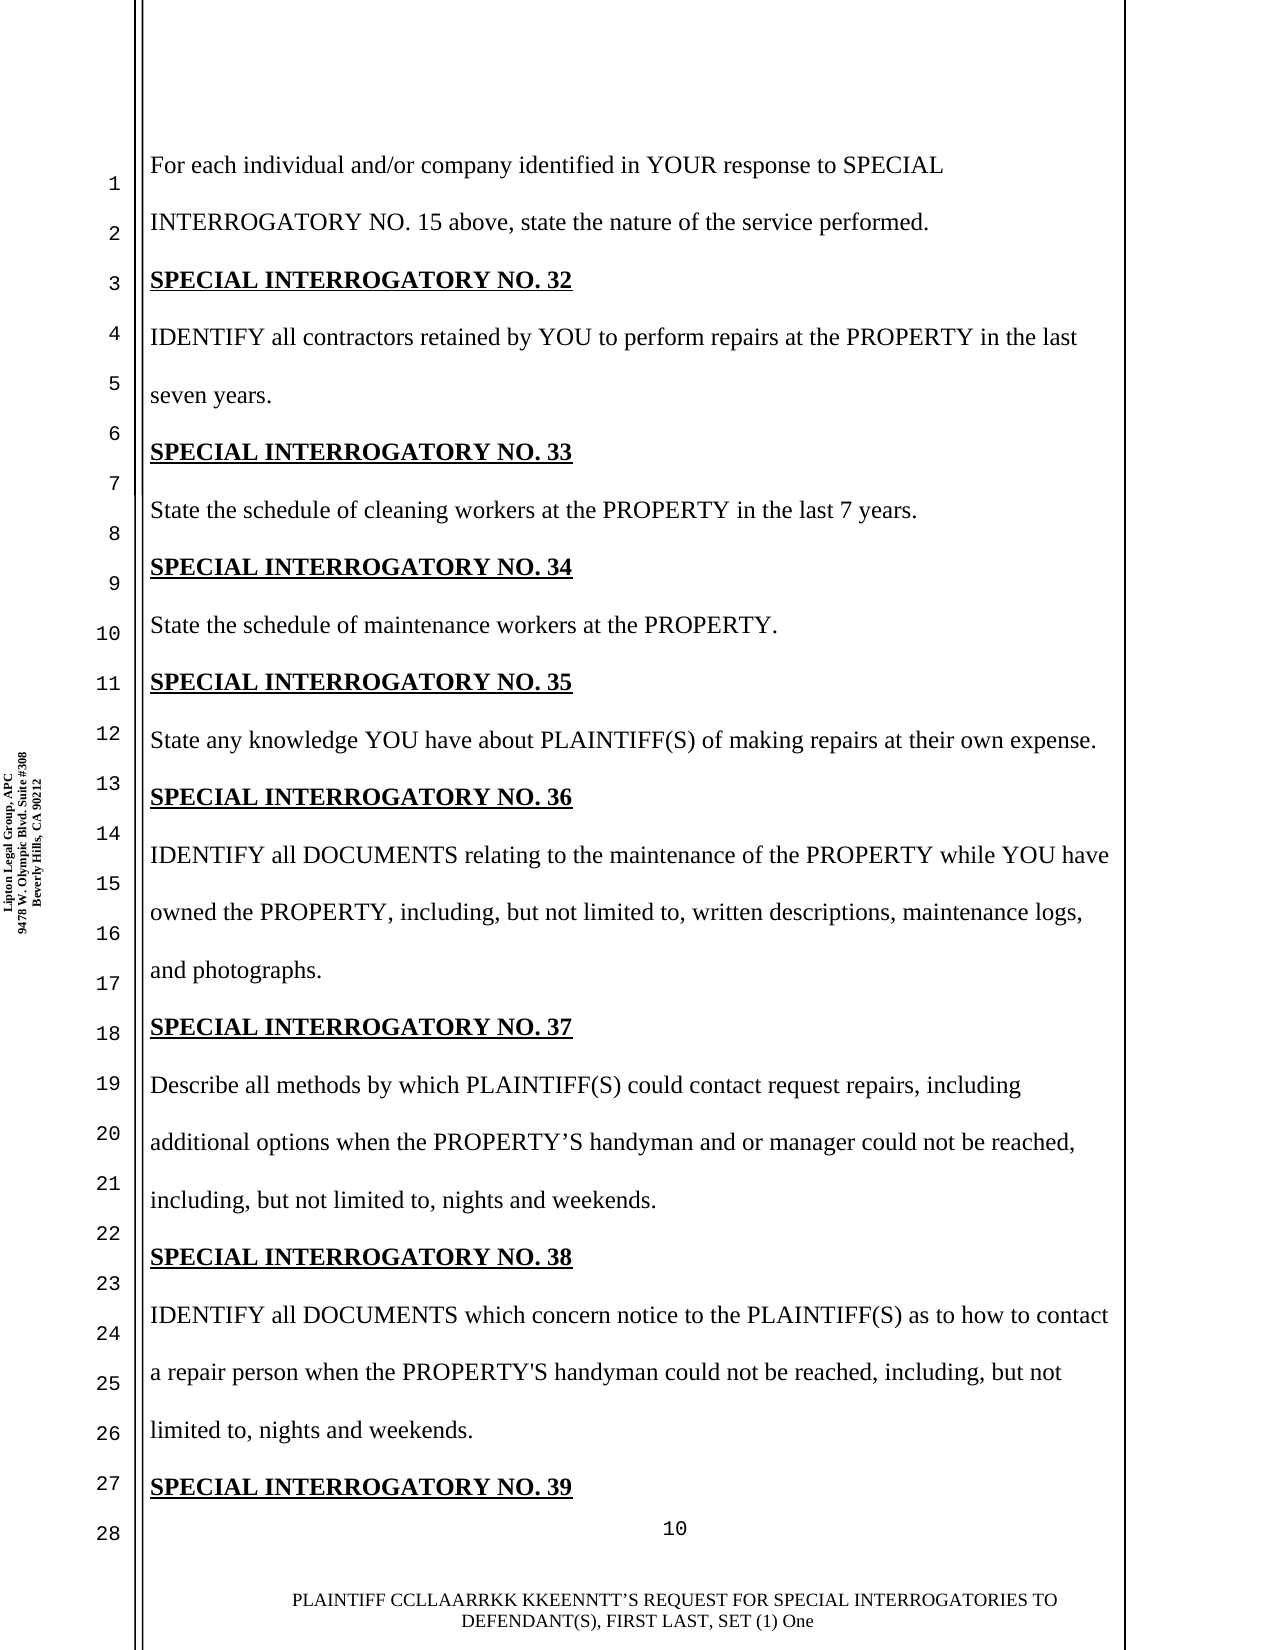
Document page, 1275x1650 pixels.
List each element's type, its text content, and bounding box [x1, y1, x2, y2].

text Describe all methods by which PLAINTIFF(S) could contact request repairs, including additional options when the PROPERTY’S handyman and or manager could not be reached, including, but not limited to, nights and weekends. [150, 1070, 1125, 1214]
text SPECIAL INTERROGATORY NO. 33 [150, 437, 1125, 466]
text SPECIAL INTERROGATORY NO. 38 [150, 1242, 1125, 1271]
text State the schedule of cleaning workers at the PROPERTY in the last 7 years. [150, 495, 1125, 524]
text SPECIAL INTERROGATORY NO. 36 [150, 782, 1125, 811]
text State any knowledge YOU have about PLAINTIFF(S) of making repairs at their own expense. [150, 725, 1125, 754]
text IDENTIFY all contractors retained by YOU to perform repairs at the PROPERTY in the last seven years. [150, 322, 1125, 409]
text SPECIAL INTERROGATORY NO. 37 [150, 1012, 1125, 1041]
text SPECIAL INTERROGATORY NO. 39 [150, 1472, 1125, 1501]
text SPECIAL INTERROGATORY NO. 34 [150, 552, 1125, 581]
text For each individual and/or company identified in YOUR response to SPECIAL INTERROGATORY NO. 15 above, state the nature of the service performed. [150, 150, 1125, 236]
text IDENTIFY all DOCUMENTS which concern notice to the PLAINTIFF(S) as to how to contact a repair person when the PROPERTY'S handyman could not be reached, including, but not limited to, nights and weekends. [150, 1300, 1125, 1444]
text SPECIAL INTERROGATORY NO. 35 [150, 667, 1125, 696]
text IDENTIFY all DOCUMENTS relating to the maintenance of the PROPERTY while YOU have owned the PROPERTY, including, but not limited to, written descriptions, maintenance logs, and photographs. [150, 840, 1125, 984]
text State the schedule of maintenance workers at the PROPERTY. [150, 610, 1125, 639]
text SPECIAL INTERROGATORY NO. 32 [150, 265, 1125, 294]
